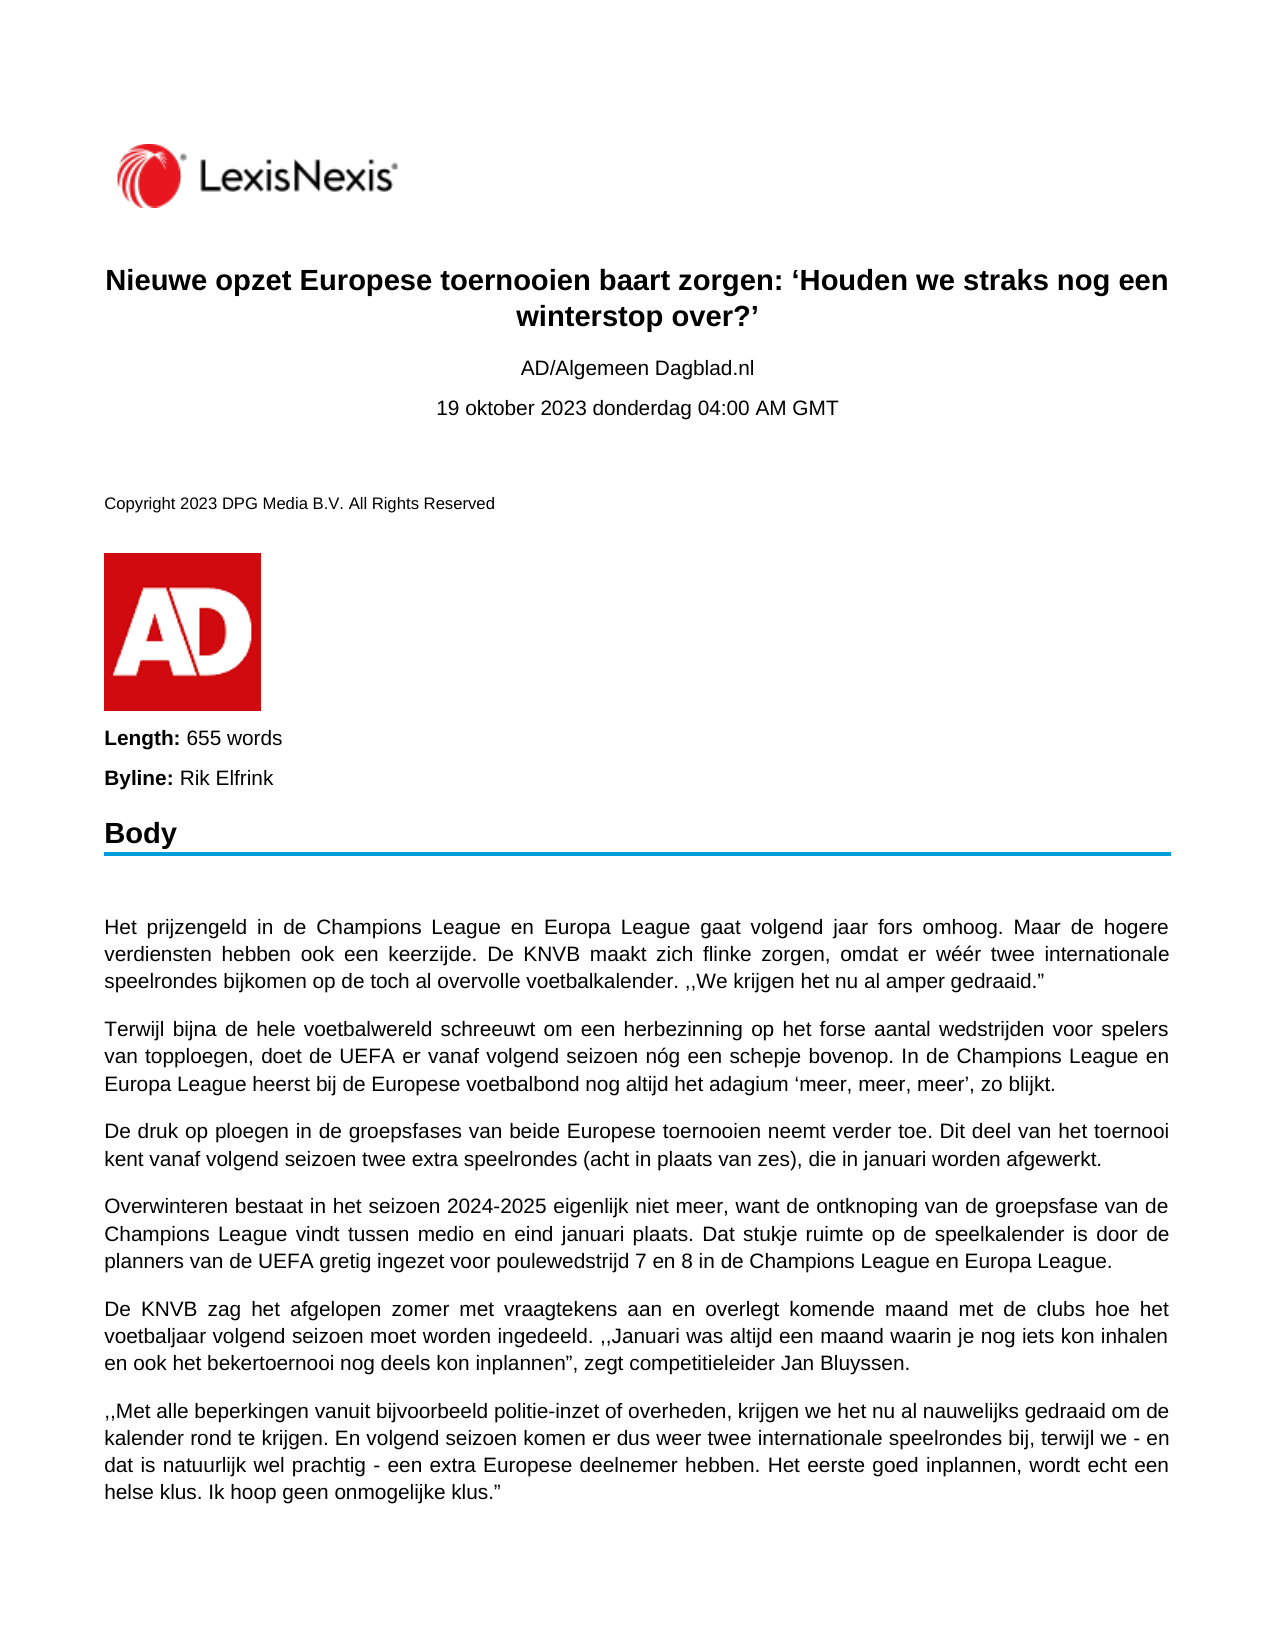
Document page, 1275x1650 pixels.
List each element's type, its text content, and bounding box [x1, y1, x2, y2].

picture [104, 144, 412, 208]
text De KNVB zag het afgelopen zomer met vraagtekens aan en overlegt komende maand met de clubs hoe het voetbaljaar volgend seizoen moet worden ingedeeld. ,,Januari was altijd een maand waarin je nog iets kon inhalen en ook het bekertoernooi nog deels kon inplannen”, zegt competitieleider Jan Bluyssen. [104, 1293, 1171, 1374]
text Length: 655 words [104, 723, 1171, 750]
picture [104, 553, 261, 711]
subtitle Nieuwe opzet Europese toernooien baart zorgen: ‘Houden we straks nog een winterstop over?’ [104, 261, 1171, 332]
text AD/Algemeen Dagblad.nl [104, 353, 1171, 380]
text Het prijzengeld in de Champions League en Europa League gaat volgend jaar fors omhoog. Maar de hogere verdiensten hebben ook een keerzijde. De KNVB maakt zich flinke zorgen, omdat er wéér twee internationale speelrondes bijkomen op de toch al overvolle voetbalkalender. ,,We krijgen het nu al amper gedraaid.” [104, 912, 1171, 993]
text ,,Met alle beperkingen vanuit bijvoorbeeld politie-inzet of overheden, krijgen we het nu al nauwelijks gedraaid om de kalender rond te krijgen. En volgend seizoen komen er dus weer twee internationale speelrondes bij, terwijl we - en dat is natuurlijk wel prachtig - een extra Europese deelnemer hebben. Het eerste goed inplannen, wordt echt een helse klus. Ik hoop geen onmogelijke klus.” [104, 1395, 1171, 1504]
text Terwijl bijna de hele voetbalwereld schreeuwt om een herbezinning op het forse aantal wedstrijden voor spelers van topploegen, doet de UEFA er vanaf volgend seizoen nóg een schepje bovenop. In de Champions League en Europa League heerst bij de Europese voetbalbond nog altijd het adagium ‘meer, meer, meer’, zo blijkt. [104, 1014, 1171, 1095]
text Byline: Rik Elfrink [104, 762, 1171, 789]
text 19 oktober 2023 donderdag 04:00 AM GMT [104, 393, 1171, 420]
text Overwinteren bestaat in het seizoen 2024-2025 eigenlijk niet meer, want de ontknoping van de groepsfase van de Champions League vindt tussen medio en eind januari plaats. Dat stukje ruimte op de speelkalender is door de planners van de UEFA gretig ingezet voor poulewedstrijd 7 en 8 in de Champions League en Europa League. [104, 1191, 1171, 1272]
text Copyright 2023 DPG Media B.V. All Rights Reserved [104, 461, 1171, 513]
text Body [104, 814, 1171, 850]
text De druk op ploegen in de groepsfases van beide Europese toernooien neemt verder toe. Dit deel van het toernooi kent vanaf volgend seizoen twee extra speelrondes (acht in plaats van zes), die in januari worden afgewerkt. [104, 1116, 1171, 1170]
